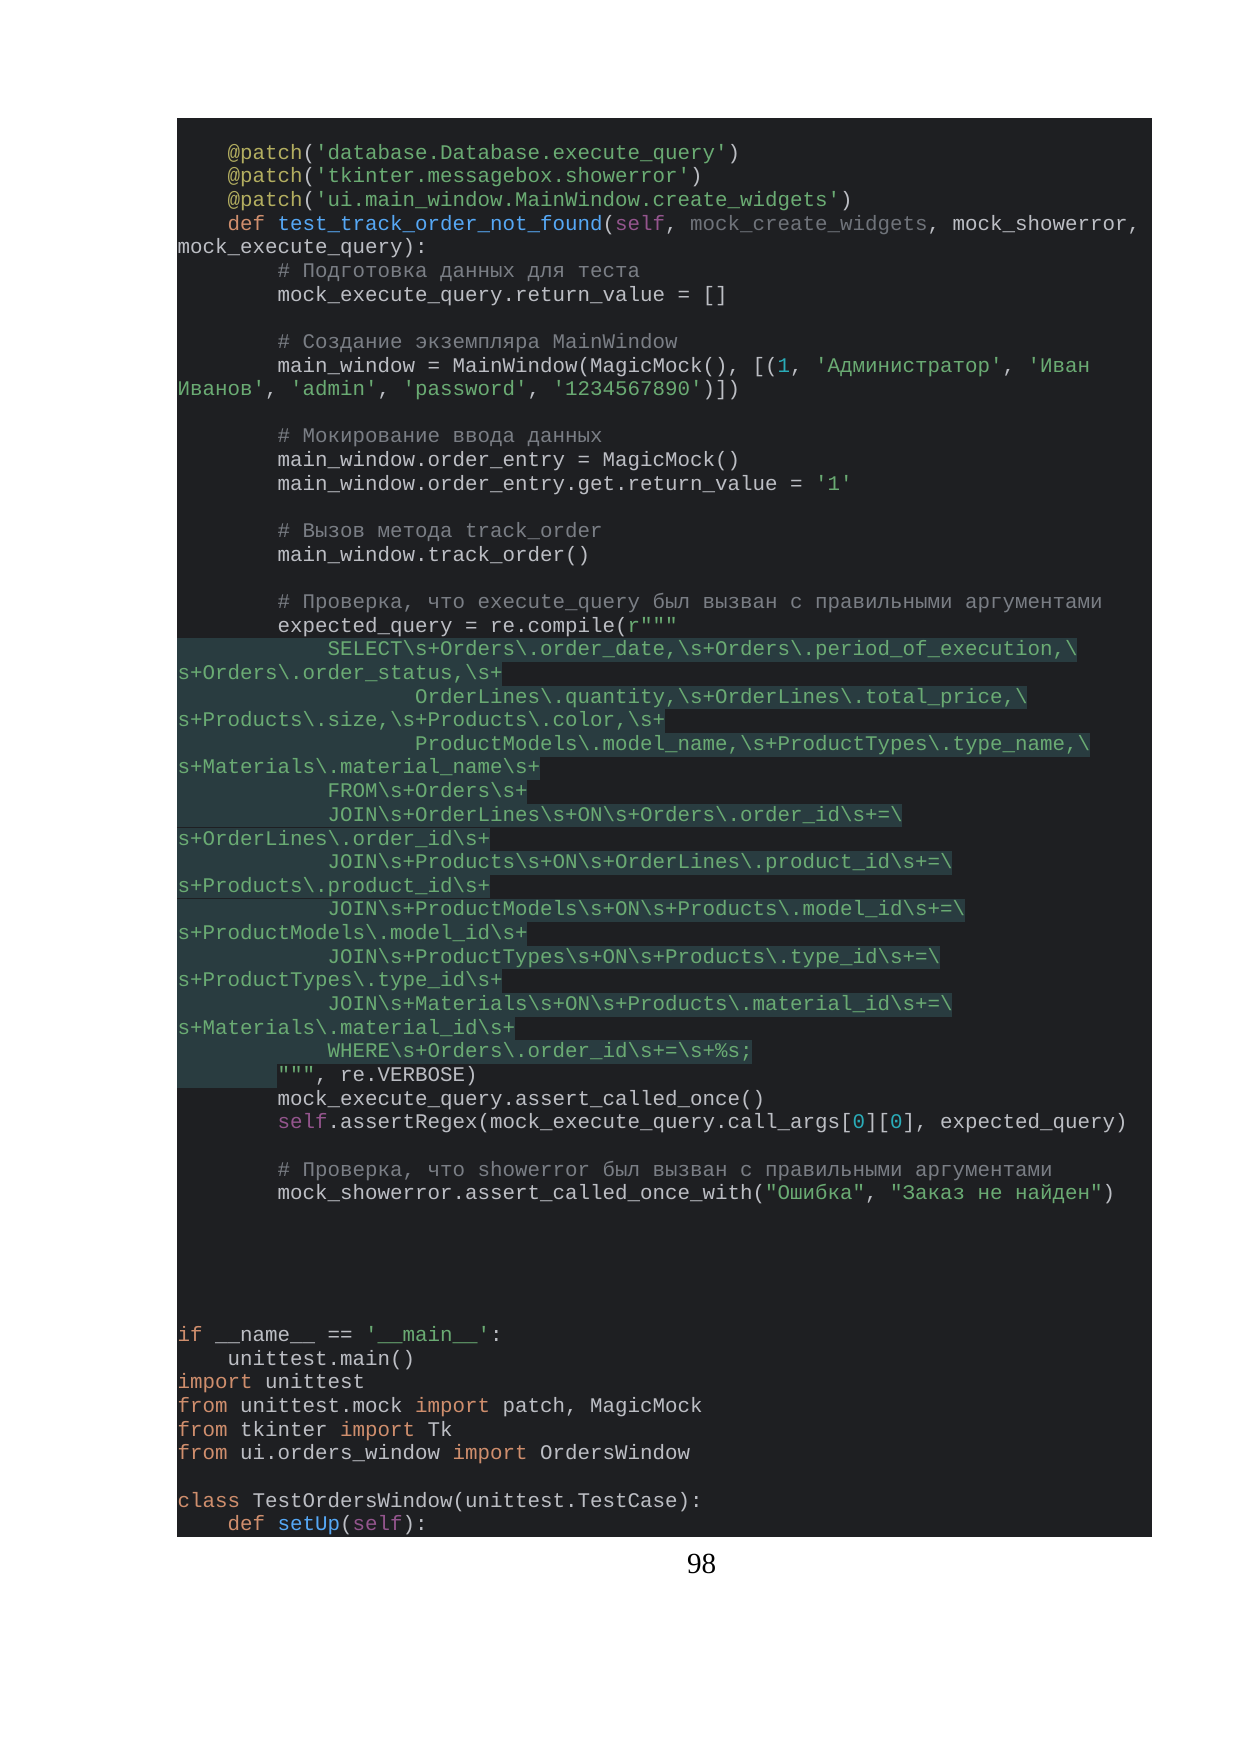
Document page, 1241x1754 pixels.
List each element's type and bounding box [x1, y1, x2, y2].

text [177, 1371, 1152, 1537]
text [177, 118, 1152, 1371]
